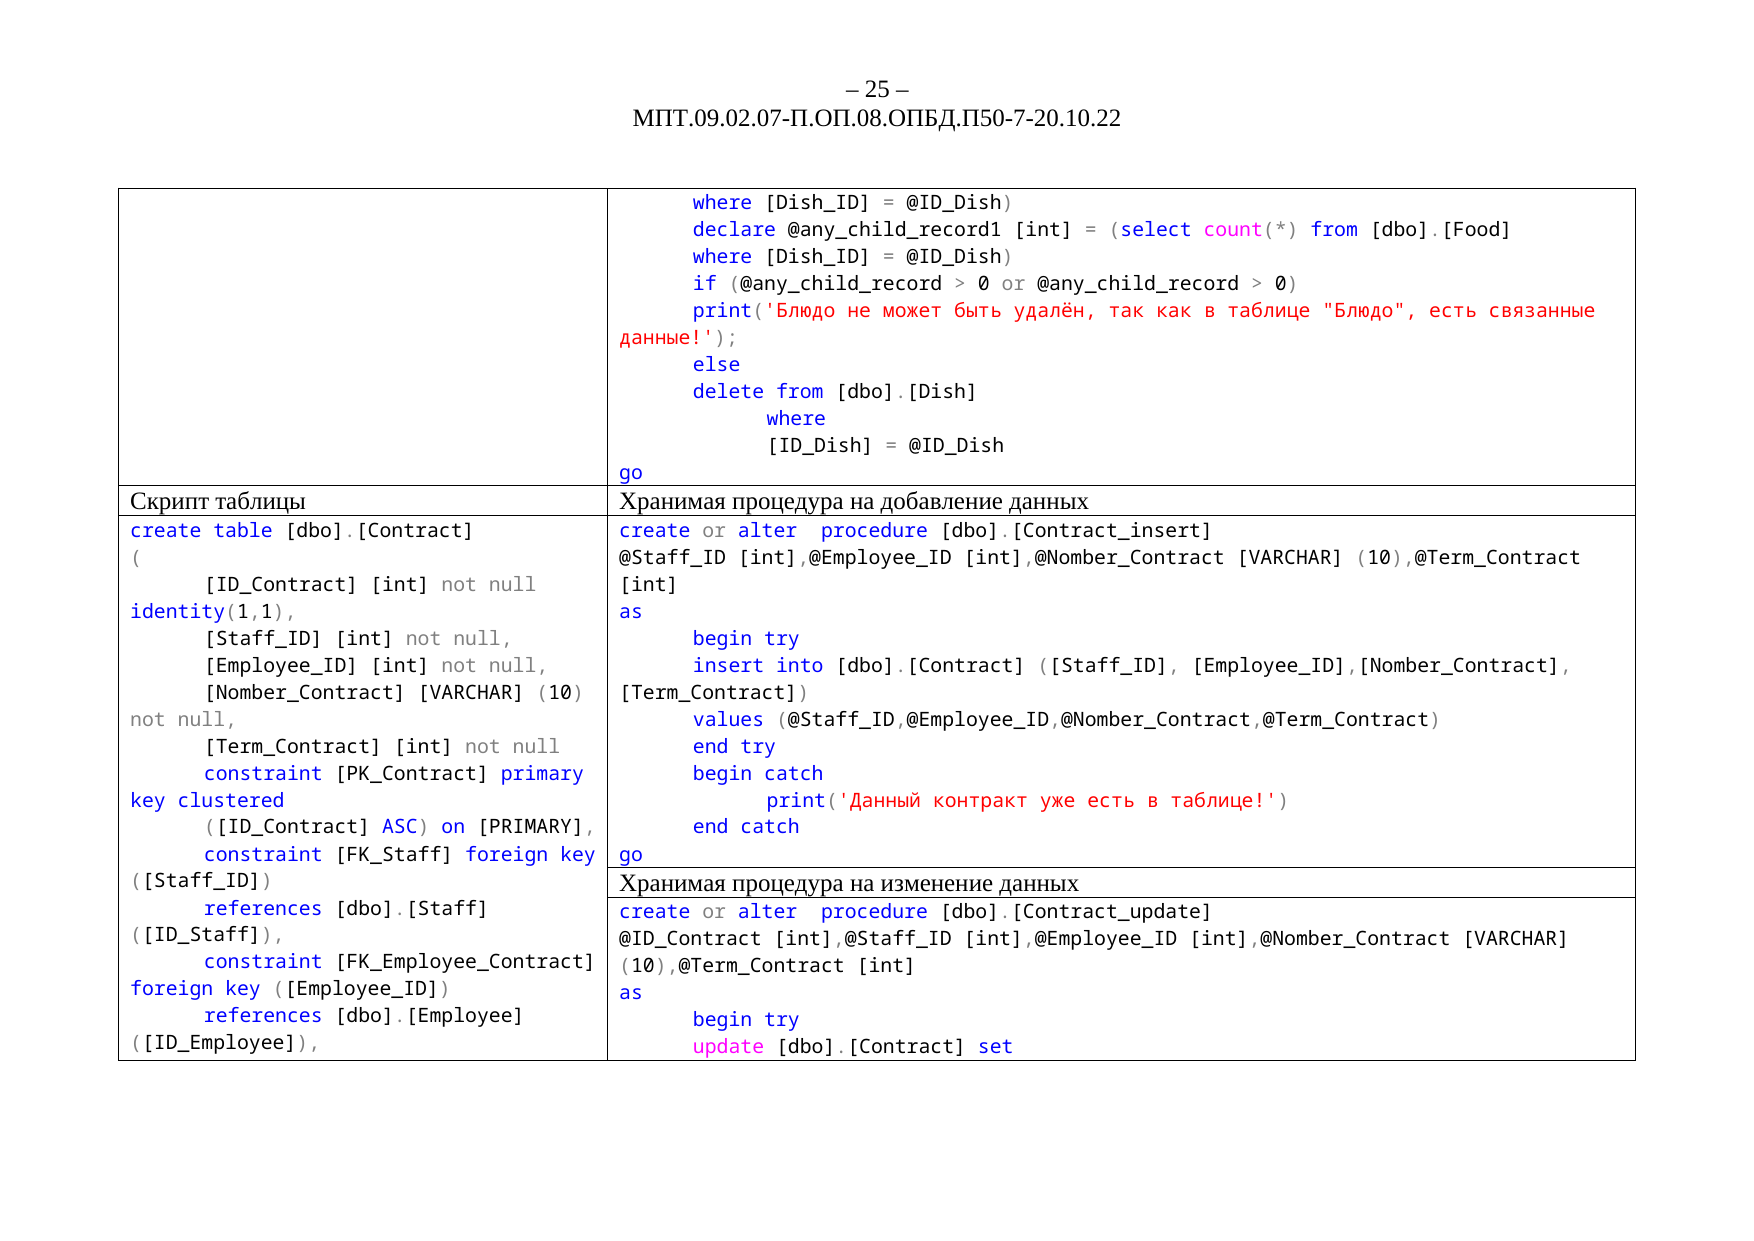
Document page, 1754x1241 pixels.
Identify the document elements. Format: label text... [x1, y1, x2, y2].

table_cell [608, 898, 1635, 1059]
table_cell create or alter procedure [dbo].[Contract_insert] @Staff_ID [int],@Employee_ID [int],@Nomber_Contract [VARCHAR] (10),@Term_Contract [int] as begin try insert into [dbo].[Contract] ([Staff_ID], [Employee_ID],[Nomber_Contract],[Term_Contract]) values (@Staff_ID,@Employee_ID,@Nomber_Contract,@Term_Contract) end try begin catch print('Данный контракт уже есть в таблице!') end catch go [608, 516, 1635, 867]
table_cell create table [dbo].[Contract] ( [ID_Contract] [int] not null identity(1,1), [Staff_ID] [int] not null, [Employee_ID] [int] not null, [Nomber_Contract] [VARCHAR] (10) not null, [Term_Contract] [int] not null constraint [PK_Contract] primary key clustered ([ID_Contract] ASC) on [PRIMARY], constraint [FK_Staff] foreign key ([Staff_ID]) references [dbo].[Staff] ([ID_Staff]), constraint [FK_Employee_Contract] foreign key ([Employee_ID]) references [dbo].[Employee] ([ID_Employee]), constraint [CH_Nomber_Contract] check ([Nomber_Contract] like '[0-9][0-9][0-9][0-9][0-9][0-9][-][С][Г][П]'), constraint [UQ_Nomber_Contract] unique ([Nomber_Contract]), constraint [CH_Term_Contract] check ([Term_Contract] > 0) ) go [119, 516, 607, 1059]
table_cell Хранимая процедура на изменение данных [608, 868, 1635, 897]
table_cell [608, 189, 1635, 485]
table_cell Хранимая процедура на добавление данных [608, 486, 1635, 515]
table_cell Скрипт таблицы [119, 486, 607, 515]
